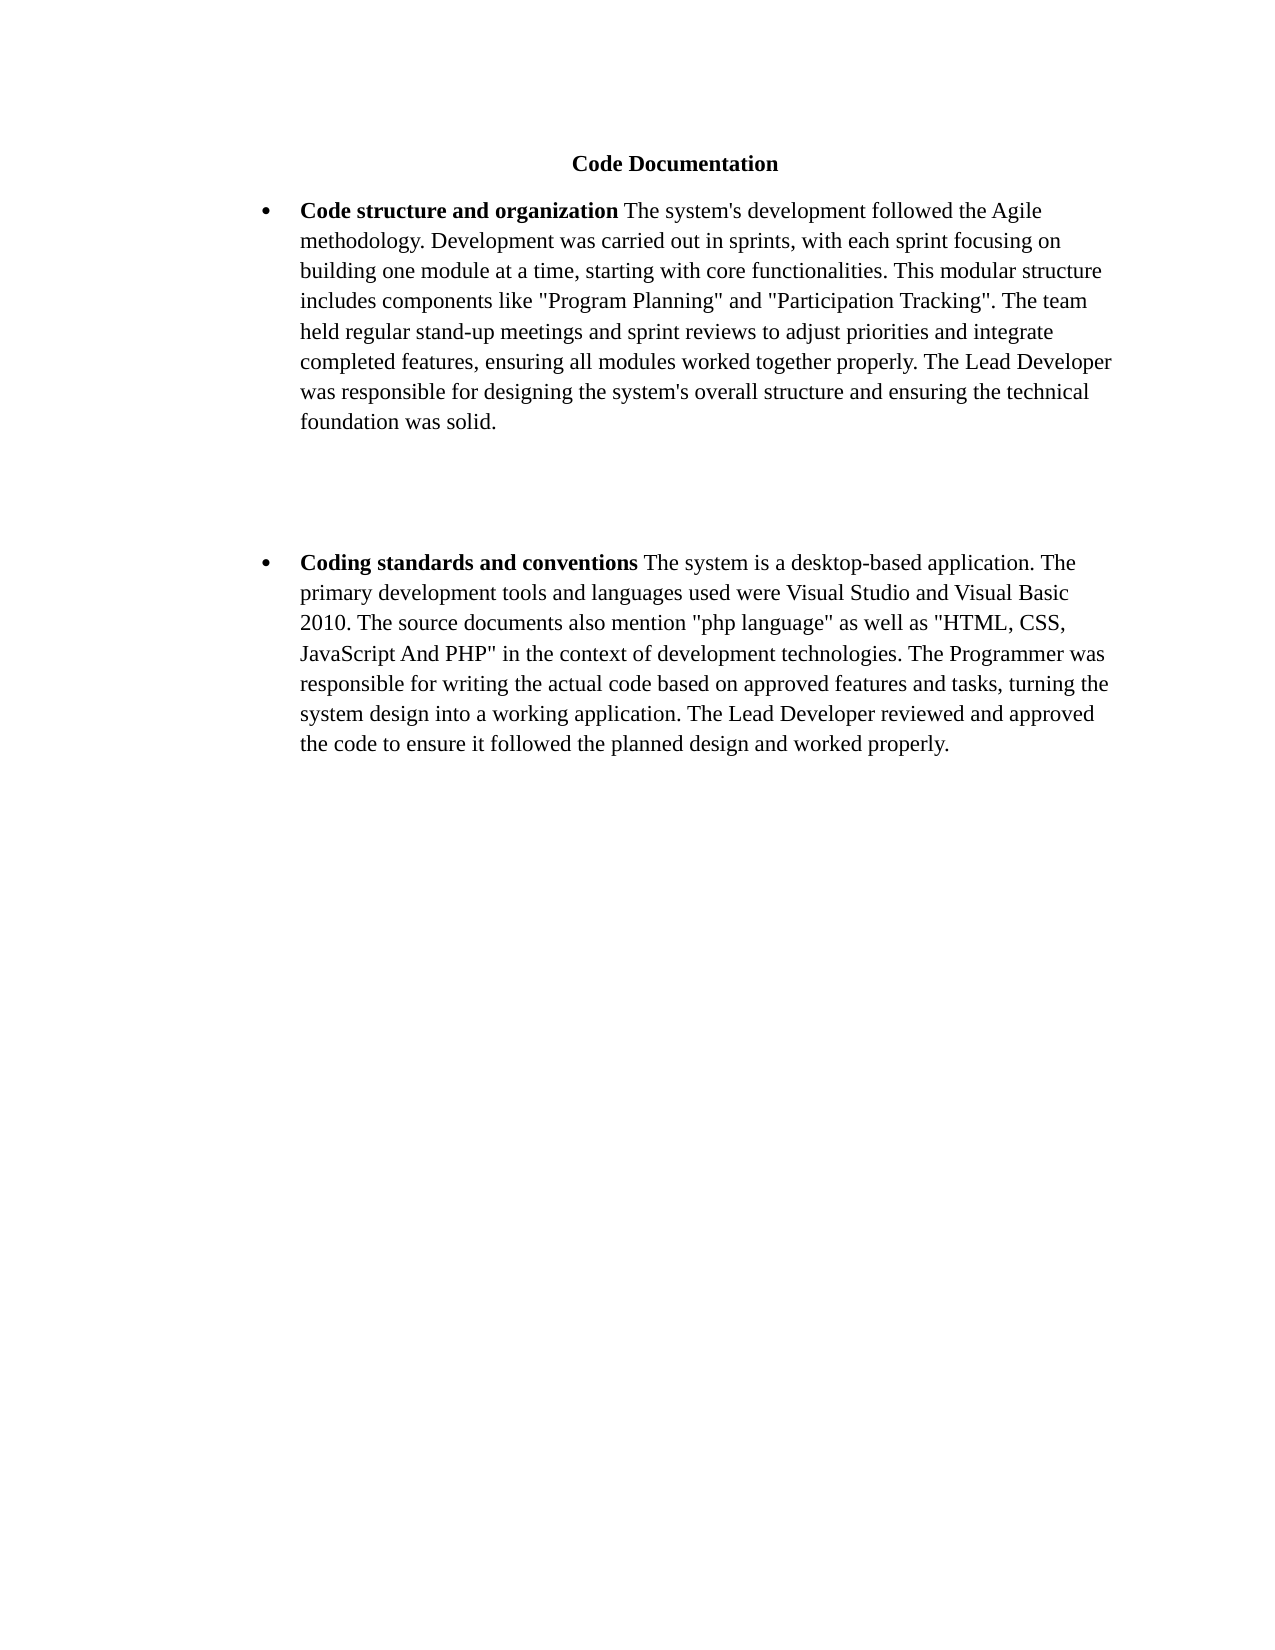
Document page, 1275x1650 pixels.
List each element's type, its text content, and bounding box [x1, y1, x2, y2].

text Code Documentation [225, 150, 1125, 176]
list Coding standards and conventions The system is a desktop-based application. The primary development tools and languages used were Visual Studio and Visual Basic 2010. The source documents also mention "php language" as well as "HTML, CSS, JavaScript And PHP" in the context of development technologies. The Programmer was responsible for writing the actual code based on approved features and tasks, turning the system design into a working application. The Lead Developer reviewed and approved the code to ensure it followed the planned design and worked properly. [262, 549, 1125, 757]
list Code structure and organization The system's development followed the Agile methodology. Development was carried out in sprints, with each sprint focusing on building one module at a time, starting with core functionalities. This modular structure includes components like "Program Planning" and "Participation Tracking". The team held regular stand-up meetings and sprint reviews to adjust priorities and integrate completed features, ensuring all modules worked together properly. The Lead Developer was responsible for designing the system's overall structure and ensuring the technical foundation was solid. [262, 197, 1125, 435]
